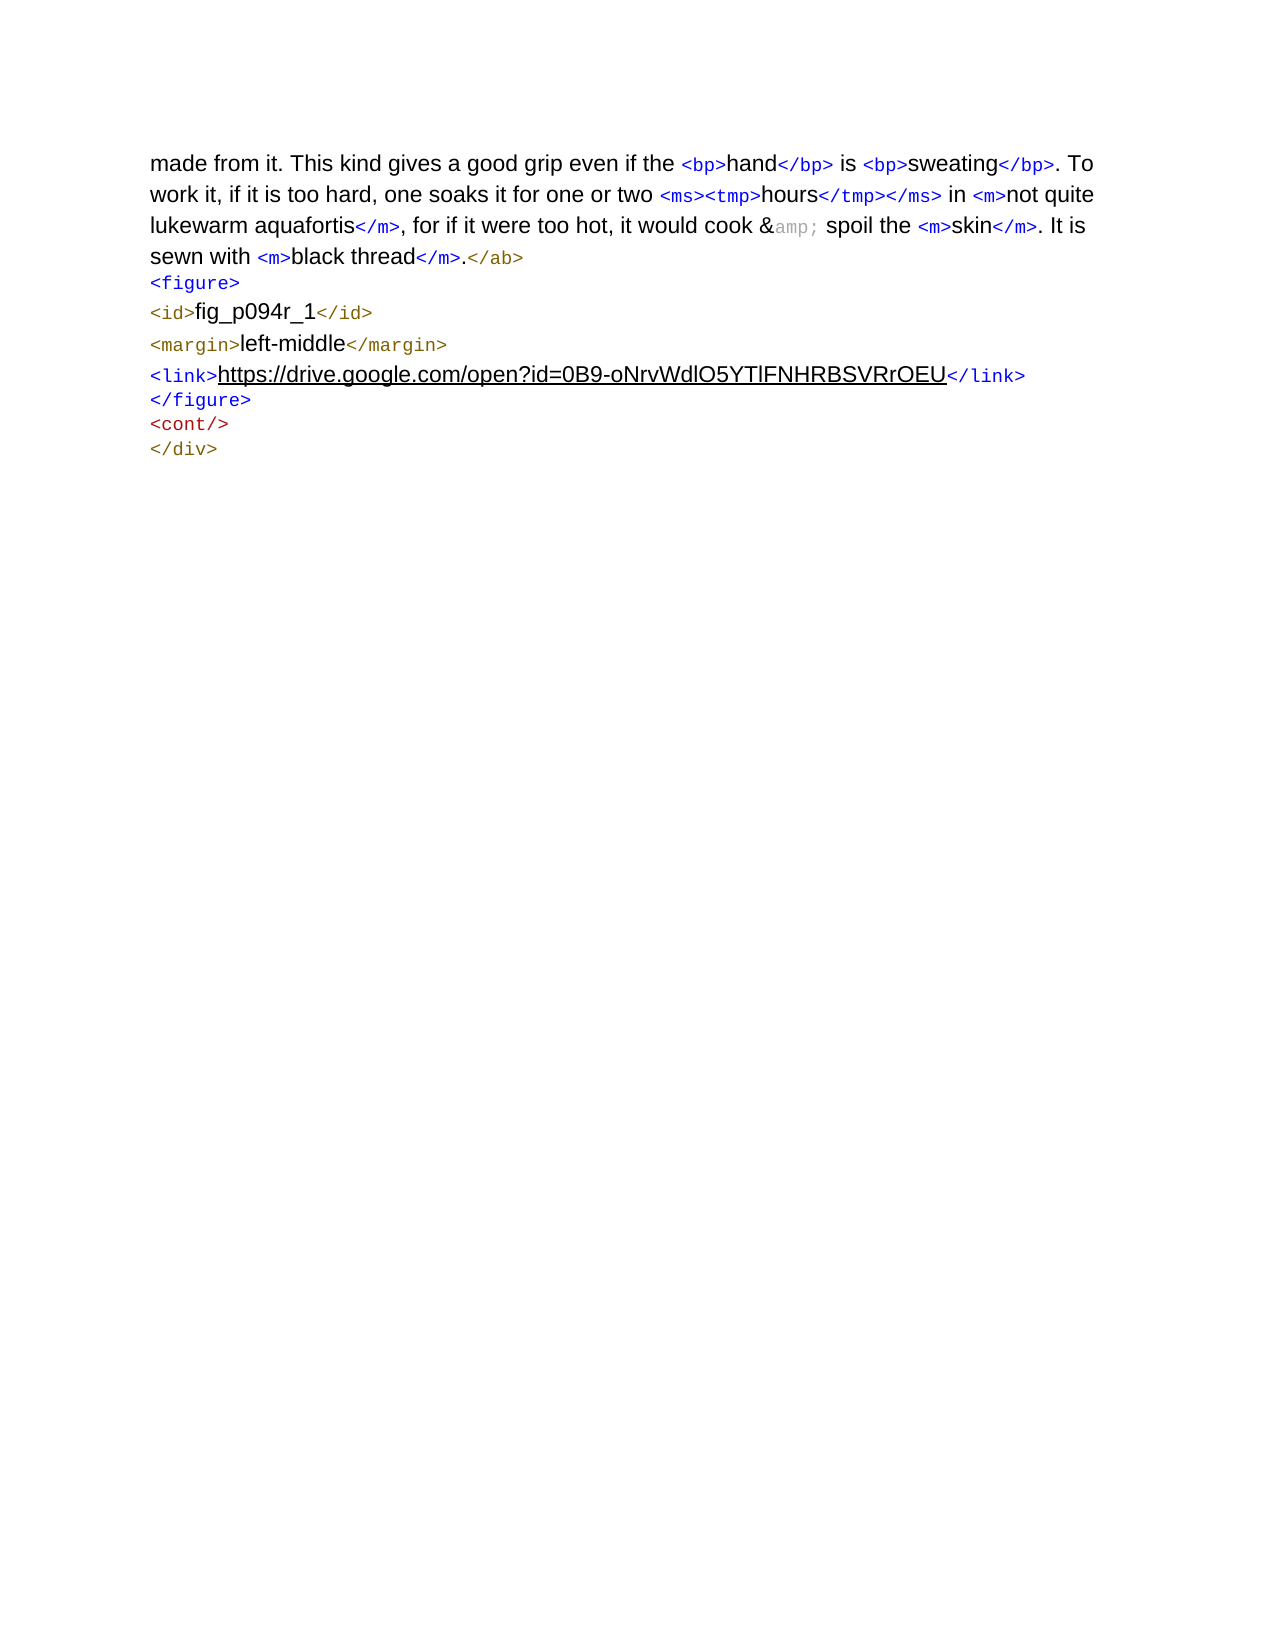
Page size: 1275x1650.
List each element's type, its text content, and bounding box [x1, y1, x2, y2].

text <link>https://drive.google.com/open?id=0B9-oNrvWdlO5YTlFNHRBSVRrOEU</link> </figure> [150, 361, 1125, 412]
text <cont/> [150, 415, 1125, 436]
text <margin>left-middle</margin> [150, 329, 1125, 357]
text <figure> [150, 274, 1125, 295]
text <id>fig_p094r_1</id> [150, 298, 1125, 325]
text </div> [150, 439, 1125, 461]
